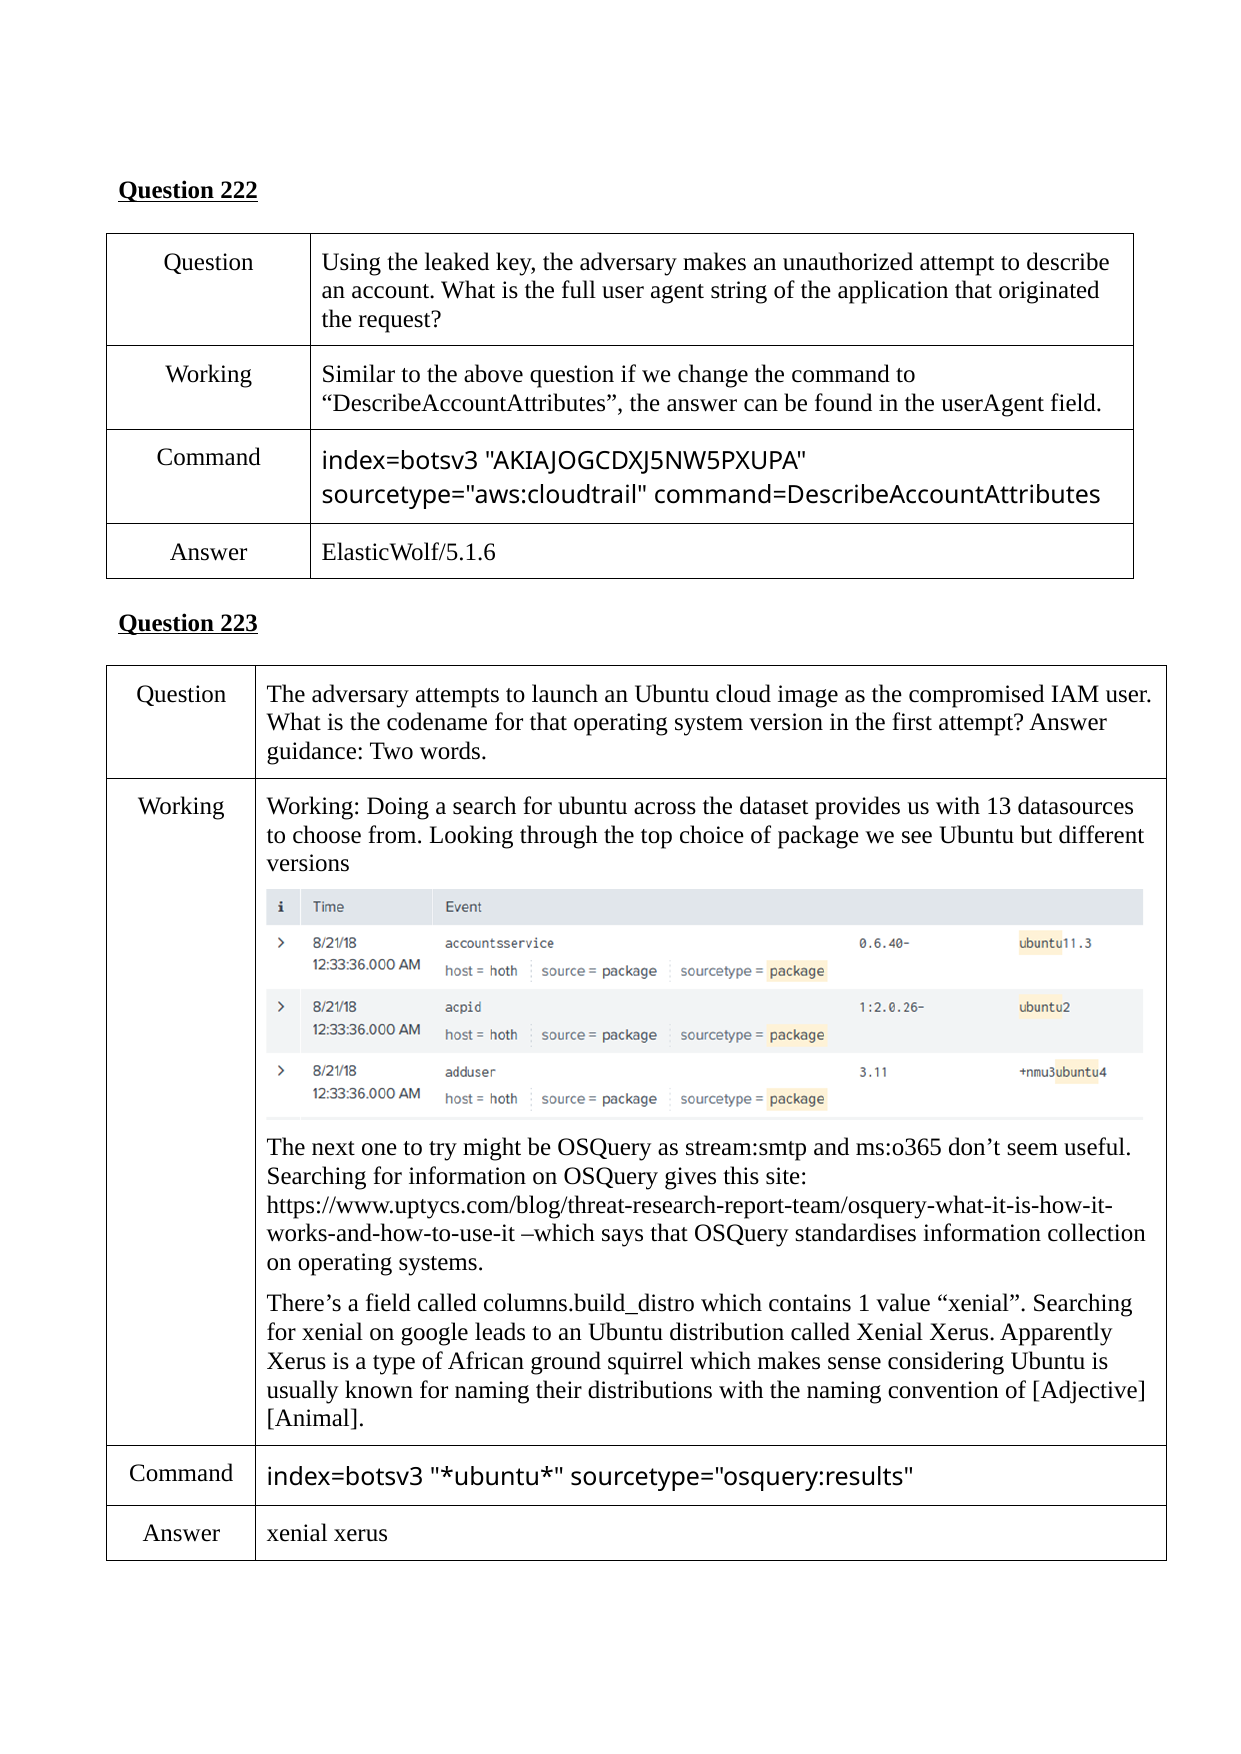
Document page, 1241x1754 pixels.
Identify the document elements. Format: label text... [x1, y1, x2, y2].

table_header Question [107, 666, 255, 777]
table_cell Command [107, 1446, 255, 1505]
picture [266, 889, 1144, 1120]
table_cell Similar to the above question if we change the command to “DescribeAccountAttributes”, the answer can be found in the userAgent field. [311, 346, 1133, 429]
table_header Using the leaked key, the adversary makes an unauthorized attempt to describe an account. What is the full user agent string of the application that originated the request? [311, 234, 1133, 345]
table_cell index=botsv3 "*ubuntu*" sourcetype="osquery:results" [256, 1446, 1166, 1505]
table_cell Answer [107, 1506, 255, 1560]
table_cell index=botsv3 "AKIAJOGCDXJ5NW5PXUPA" sourcetype="aws:cloudtrail" command=DescribeAccountAttributes [311, 430, 1133, 523]
table_cell Working [107, 779, 255, 1445]
table_cell Working [107, 346, 310, 429]
table_cell Answer [107, 524, 310, 578]
table_cell Working: Doing a search for ubuntu across the dataset provides us with 13 datasources to choose from. Looking through the top choice of package we see Ubuntu but different versions The next one to try might be OSQuery as stream:smtp and ms:o365 don’t seem useful. Searching for information on OSQuery gives this site: https://www.uptycs.com/blog/threat-research-report-team/osquery-what-it-is-how-it-works-and-how-to-use-it –which says that OSQuery standardises information collection on operating systems. There’s a field called columns.build_distro which contains 1 value “xenial”. Searching for xenial on google leads to an Ubuntu distribution called Xenial Xerus. Apparently Xerus is a type of African ground squirrel which makes sense considering Ubuntu is usually known for naming their distributions with the naming convention of [Adjective] [Animal]. [256, 779, 1166, 1445]
table_header Question [107, 234, 310, 345]
table_header The adversary attempts to launch an Ubuntu cloud image as the compromised IAM user. What is the codename for that operating system version in the first attempt? Answer guidance: Two words. [256, 666, 1166, 777]
text Question 222 [118, 176, 1122, 204]
table_cell ElasticWolf/5.1.6 [311, 524, 1133, 578]
text Question 223 [118, 608, 1122, 665]
table_cell Command [107, 430, 310, 523]
table_cell xenial xerus [256, 1506, 1166, 1560]
